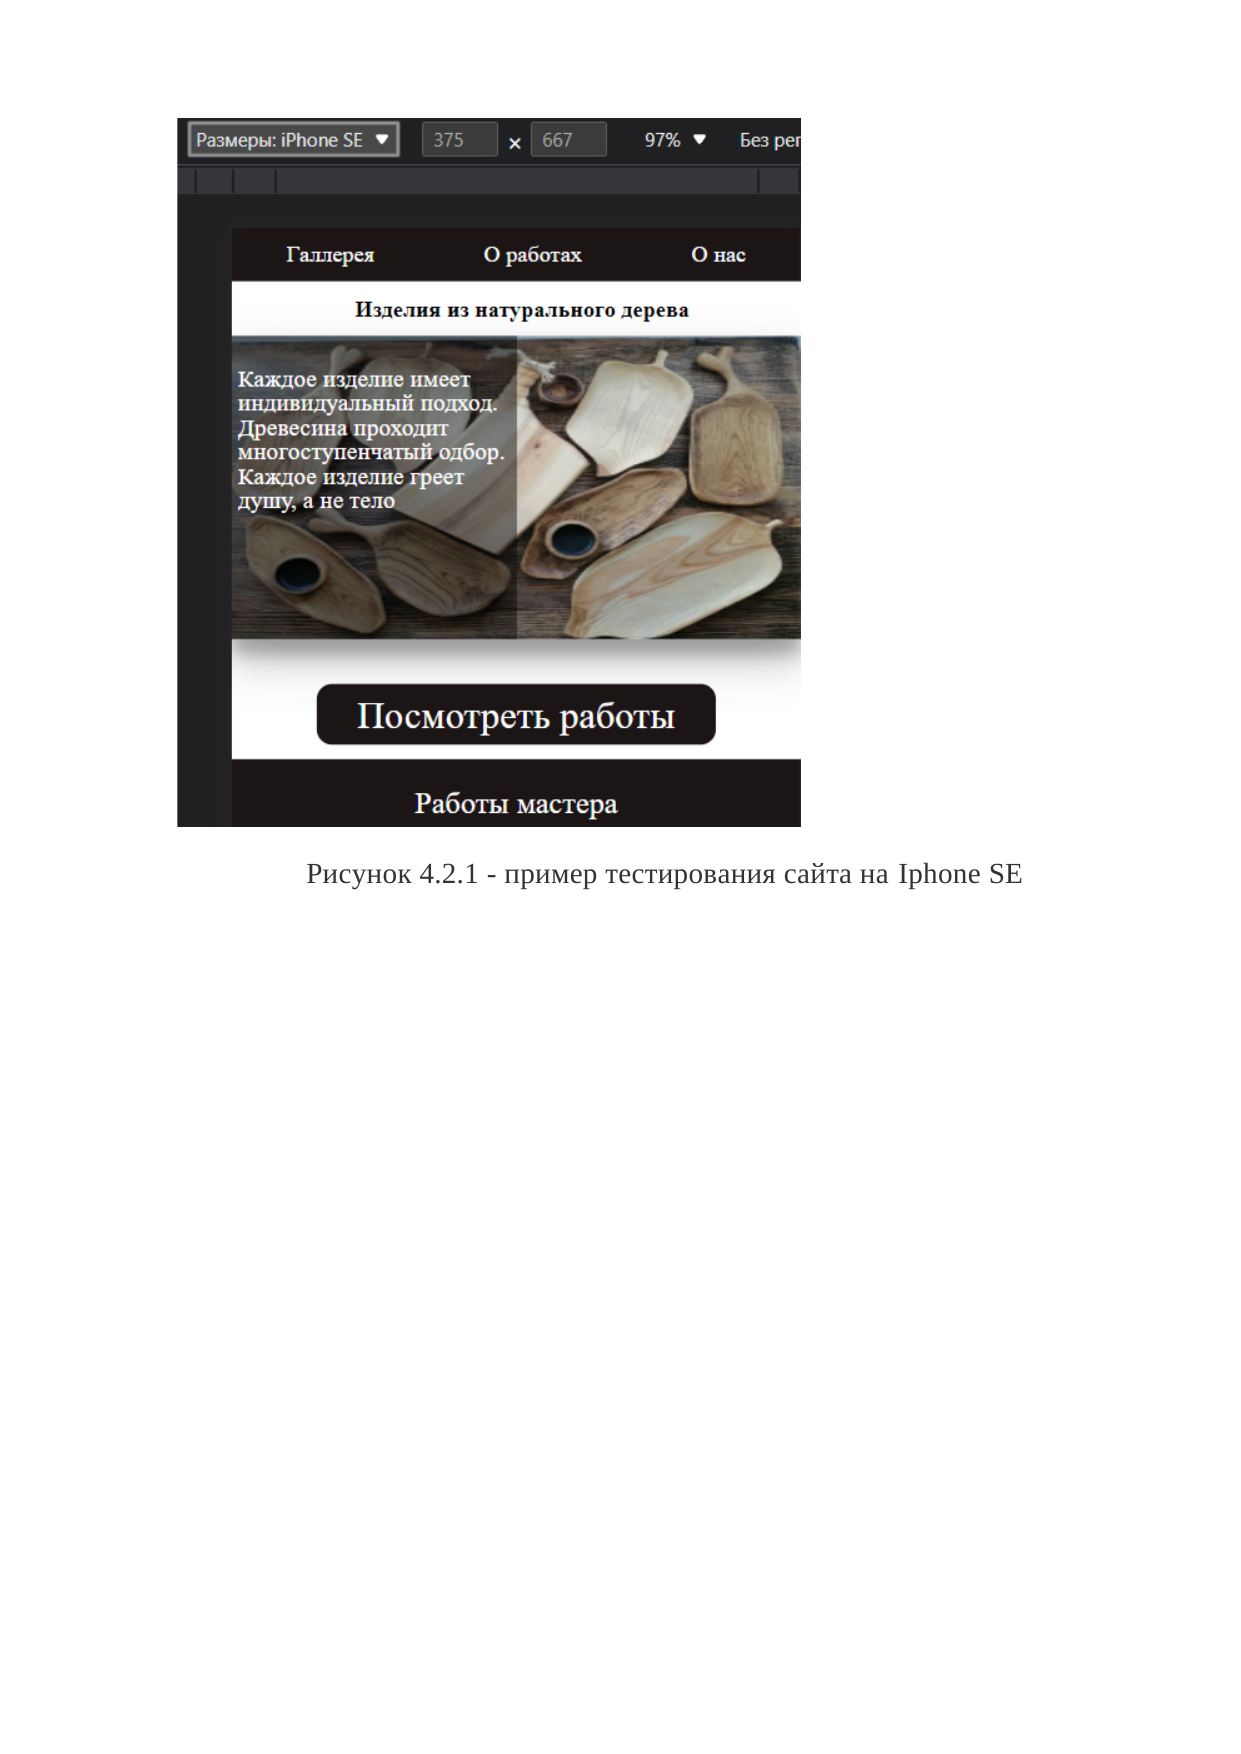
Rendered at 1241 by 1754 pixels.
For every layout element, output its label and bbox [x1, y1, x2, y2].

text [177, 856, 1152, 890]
picture [177, 118, 801, 827]
